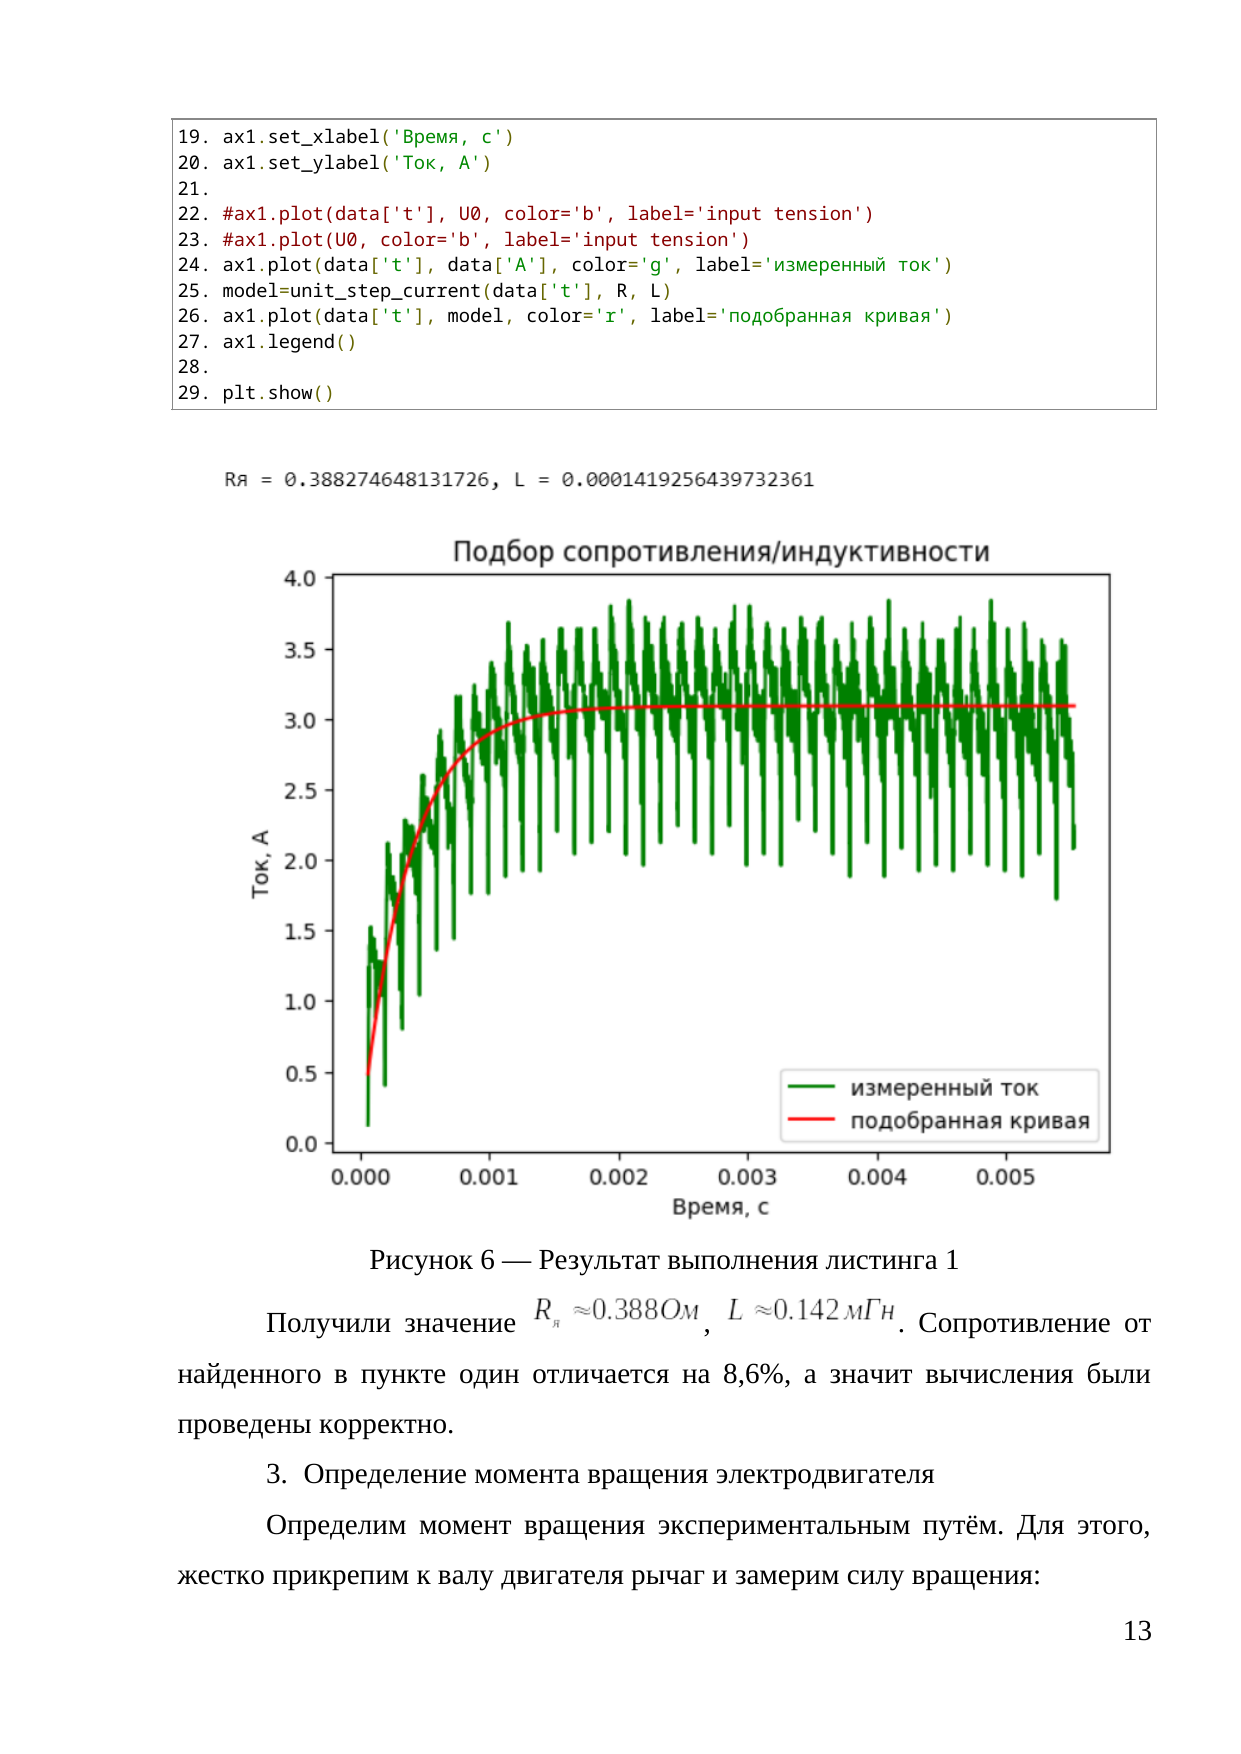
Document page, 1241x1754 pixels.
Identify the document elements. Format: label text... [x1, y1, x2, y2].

text 27. ax1.legend() [177, 328, 1152, 353]
text Определим момент вращения экспериментальным путём. Для этого, жестко прикрепим к валу двигателя рычаг и замерим силу вращения: [177, 1507, 1152, 1591]
text Получили значение , . Сопротивление от найденного в пункте один отличается на 8,6%, а значит вычисления были проведены корректно. [177, 1293, 1152, 1440]
text 26. ax1.plot(data['t'], model, color='r', label='подобранная кривая') [177, 302, 1152, 328]
text Рисунок 6 — Результат выполнения листинга 1 [177, 1242, 1152, 1276]
list Определение момента вращения электродвигателя [266, 1456, 1152, 1490]
text 25. model=unit_step_current(data['t'], R, L) [177, 277, 1152, 302]
text 23. #ax1.plot(U0, color='b', label='input tension') [177, 226, 1152, 251]
text 22. #ax1.plot(data['t'], U0, color='b', label='input tension') [177, 200, 1152, 226]
text 29. plt.show() [173, 373, 1156, 409]
text 20. ax1.set_ylabel('Ток, А') [177, 149, 1152, 175]
text 28. [177, 353, 1152, 373]
text 24. ax1.plot(data['t'], data['A'], color='g', label='измеренный ток') [177, 251, 1152, 277]
picture [208, 460, 1121, 1226]
text 19. ax1.set_xlabel('Время, с') [173, 120, 1156, 149]
text 21. [177, 175, 1152, 200]
